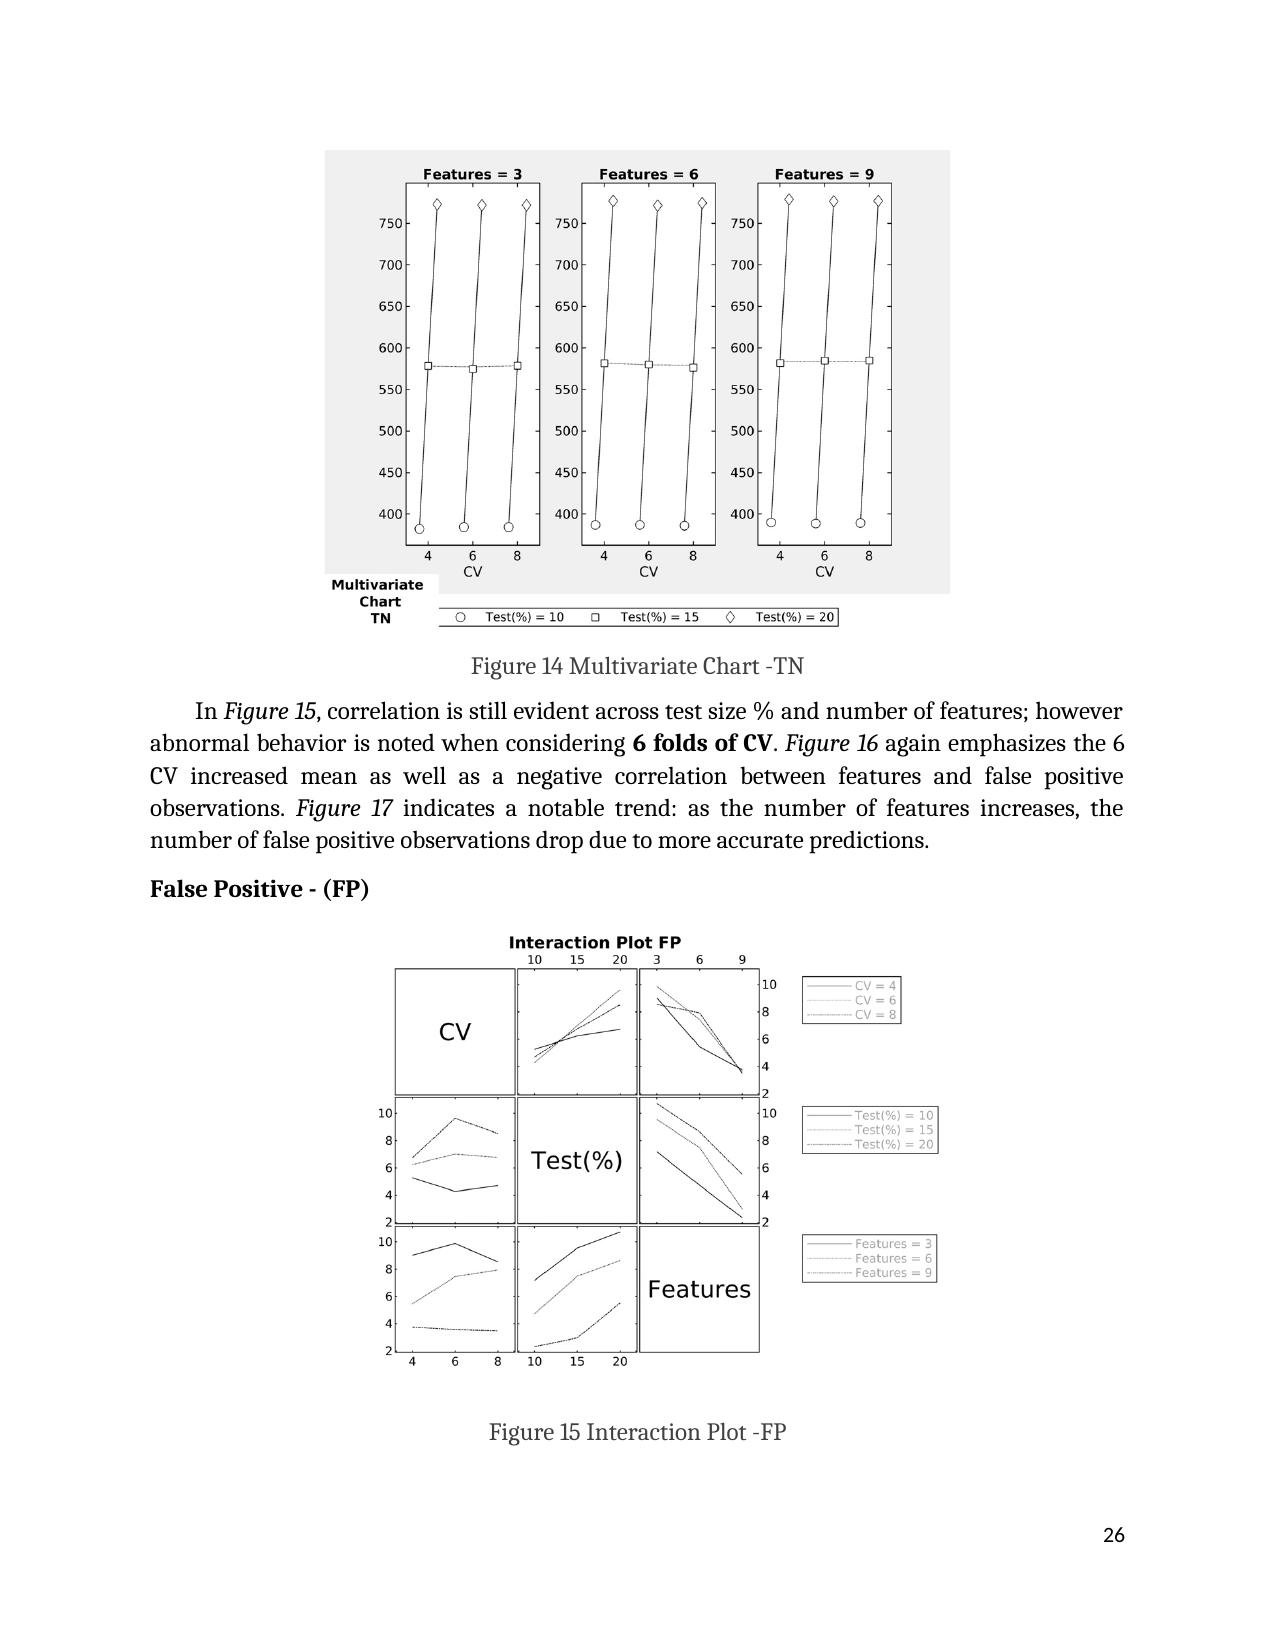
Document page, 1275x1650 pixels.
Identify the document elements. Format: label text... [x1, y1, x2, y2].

picture [322, 924, 953, 1398]
picture [324, 150, 951, 632]
text In Figure 15, correlation is still evident across test size % and number of features; however abnormal behavior is noted when considering 6 folds of CV. Figure 16 again emphasizes the 6 CV increased mean as well as a negative correlation between features and false positive observations. Figure 17 indicates a notable trend: as the number of features increases, the number of false positive observations drop due to more accurate predictions. [150, 697, 1125, 855]
text Figure 14 Multivariate Chart -TN [150, 652, 1125, 681]
text Figure 15 Interaction Plot -FP [150, 1418, 1125, 1447]
text False Positive - (FP) [150, 875, 1125, 903]
